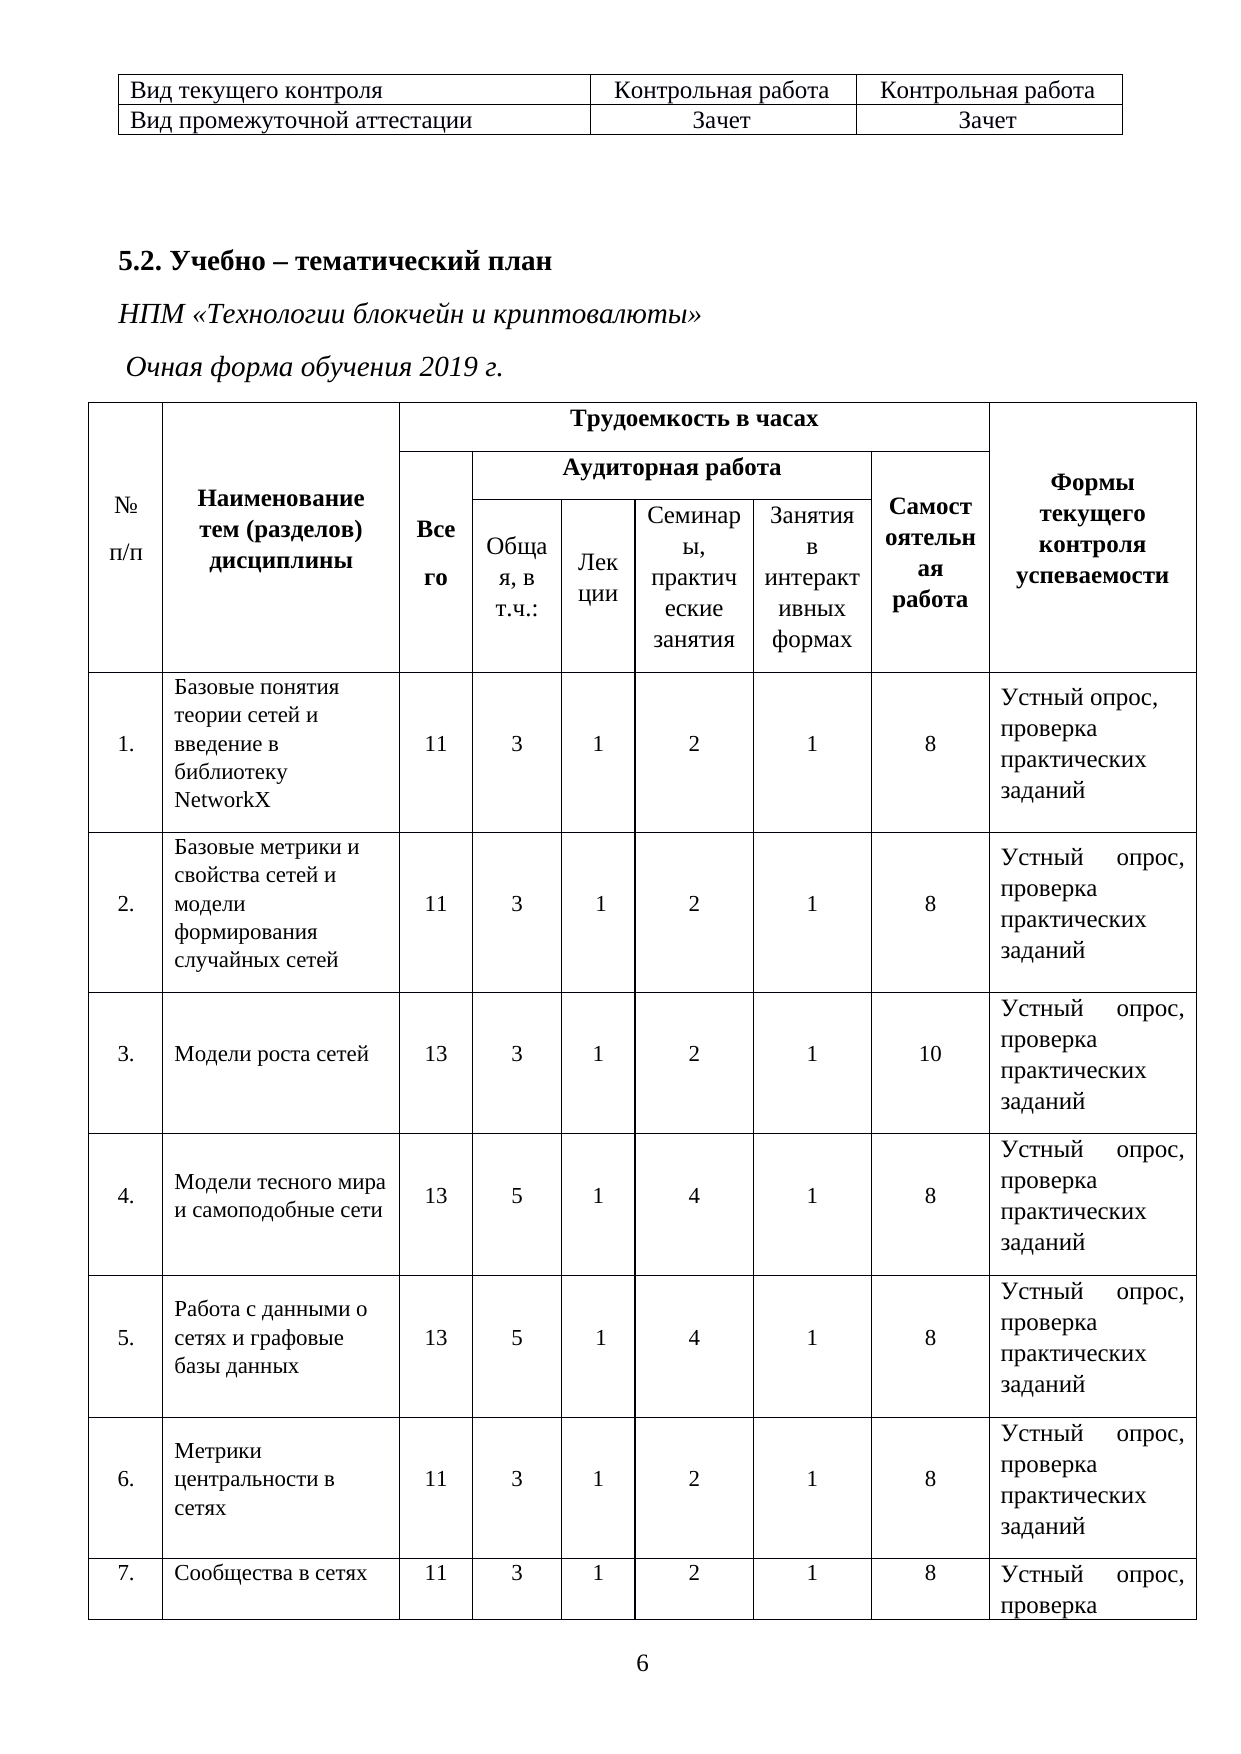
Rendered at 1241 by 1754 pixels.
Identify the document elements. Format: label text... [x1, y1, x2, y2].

table_cell 1 [754, 1559, 871, 1619]
table_cell 3 [473, 993, 561, 1133]
table_cell Вид промежуточной аттестации [119, 105, 590, 133]
table_cell 13 [400, 993, 472, 1133]
table_cell Сообщества в сетях [163, 1559, 399, 1619]
table_cell Контрольная работа [591, 75, 856, 104]
table_cell Устный опрос, проверка практических заданий [990, 1134, 1196, 1275]
table_cell 5 [473, 1276, 561, 1417]
table_cell 7. [89, 1559, 162, 1619]
table_cell Занятия в интерактивных формах [754, 500, 871, 672]
table_cell 11 [400, 833, 472, 992]
table_cell 13 [400, 1134, 472, 1275]
table_cell 1 [562, 1418, 634, 1558]
table_cell 3. [89, 993, 162, 1133]
table_cell Базовые понятия теории сетей и введение в библиотеку NetworkX [163, 673, 399, 832]
table_cell 8 [872, 1276, 989, 1417]
table_header Наименование тем (разделов) дисциплины [163, 403, 399, 672]
table_cell Базовые метрики и свойства сетей и модели формирования случайных сетей [163, 833, 399, 992]
table_cell Лекции [562, 500, 634, 672]
text 5.2. Учебно – тематический план [118, 243, 1167, 277]
table_cell Аудиторная работа [473, 452, 871, 499]
table_cell 3 [473, 1559, 561, 1619]
table_cell 11 [400, 1418, 472, 1558]
table_cell 8 [872, 833, 989, 992]
table_cell Все го [400, 452, 472, 672]
table_cell Контрольная работа [857, 75, 1122, 104]
table_cell 1 [562, 673, 634, 832]
table_cell Семинары, практические занятия [636, 500, 753, 672]
table_cell 8 [872, 1134, 989, 1275]
table_header Формы текущего контроля успеваемости [990, 403, 1196, 672]
table_cell 1. [89, 673, 162, 832]
table_cell 3 [473, 673, 561, 832]
table_cell 3 [473, 1418, 561, 1558]
table_cell Зачет [857, 105, 1122, 133]
table_cell 13 [400, 1276, 472, 1417]
table_cell Работа с данными о сетях и графовые базы данных [163, 1276, 399, 1417]
table_cell 2 [636, 1559, 753, 1619]
table_cell 4 [636, 1276, 753, 1417]
table_cell 8 [872, 1559, 989, 1619]
table_cell 1 [754, 1276, 871, 1417]
table_header № п/п [89, 403, 162, 672]
table_cell 4. [89, 1134, 162, 1275]
table_cell Метрики центральности в сетях [163, 1418, 399, 1558]
table_header Трудоемкость в часах [400, 403, 989, 451]
table_cell Модели тесного мира и самоподобные сети [163, 1134, 399, 1275]
table_cell Устный опрос, проверка практических заданий [990, 673, 1196, 832]
table_cell 1 [562, 833, 634, 992]
table_cell 4 [636, 1134, 753, 1275]
table_cell 2 [636, 993, 753, 1133]
table_cell 6. [89, 1418, 162, 1558]
table_cell 1 [754, 673, 871, 832]
text Очная форма обучения 2019 г. [118, 349, 1167, 383]
table_cell 5 [473, 1134, 561, 1275]
table_cell 2. [89, 833, 162, 992]
table_cell Устный опрос, проверка практических заданий [990, 833, 1196, 992]
table_cell 2 [636, 673, 753, 832]
table_cell 8 [872, 673, 989, 832]
table_cell 2 [636, 833, 753, 992]
table_cell 5. [89, 1276, 162, 1417]
table_cell 1 [754, 1418, 871, 1558]
table_cell Зачет [591, 105, 856, 133]
table_cell 11 [400, 1559, 472, 1619]
table_cell 1 [754, 1134, 871, 1275]
table_cell Вид текущего контроля [119, 75, 590, 104]
table_cell 8 [872, 1418, 989, 1558]
table_cell 1 [562, 1134, 634, 1275]
table_cell 3 [473, 833, 561, 992]
table_cell Устный опрос, проверка практических заданий [990, 1276, 1196, 1417]
table_cell Самостоятельная работа [872, 452, 989, 672]
table_cell 2 [636, 1418, 753, 1558]
table_cell Устный опрос, проверка практических заданий [990, 993, 1196, 1133]
table_cell Модели роста сетей [163, 993, 399, 1133]
table_cell 1 [562, 1559, 634, 1619]
table_cell 1 [754, 833, 871, 992]
table_cell 1 [754, 993, 871, 1133]
table_cell 1 [562, 993, 634, 1133]
text НПМ «Технологии блокчейн и криптовалюты» [118, 296, 1167, 330]
table_cell 11 [400, 673, 472, 832]
table_cell 10 [872, 993, 989, 1133]
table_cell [990, 1559, 1196, 1619]
table_cell 1 [562, 1276, 634, 1417]
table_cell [990, 1418, 1196, 1558]
table_cell Общая, в т.ч.: [473, 500, 561, 672]
